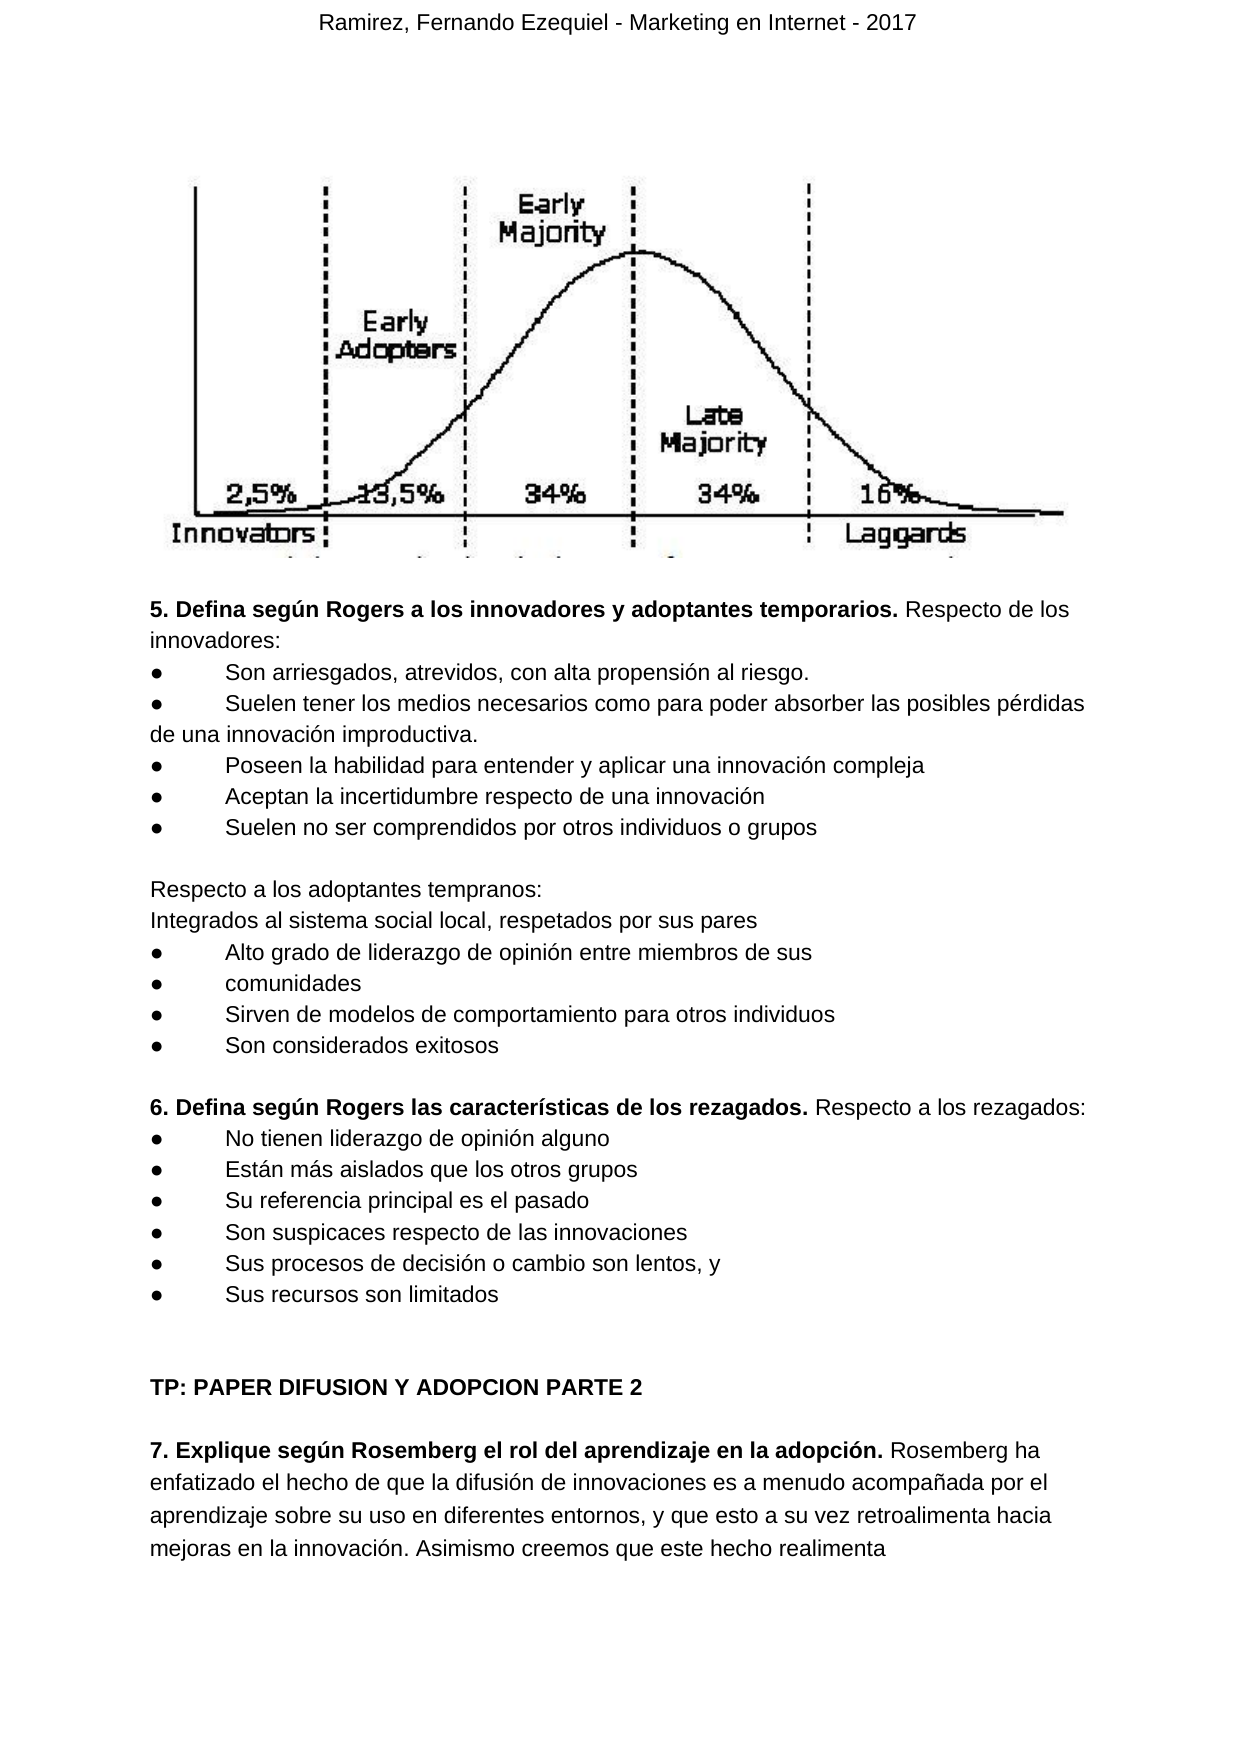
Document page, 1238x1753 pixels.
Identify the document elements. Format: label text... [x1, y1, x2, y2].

list Su referencia principal es el pasado [149, 1187, 1087, 1214]
text Respecto a los adoptantes tempranos: [150, 876, 1087, 903]
list Sus recursos son limitados [149, 1281, 1087, 1307]
text Integrados al sistema social local, respetados por sus pares [150, 907, 1087, 934]
picture [152, 152, 1091, 558]
list comunidades [149, 970, 1087, 996]
list Son considerados exitosos [149, 1032, 1087, 1058]
list Son arriesgados, atrevidos, con alta propensión al riesgo. [149, 659, 1087, 685]
list Aceptan la incertidumbre respecto de una innovación [149, 783, 1087, 809]
list Son suspicaces respecto de las innovaciones [149, 1219, 1087, 1245]
list Explique según Rosemberg el rol del aprendizaje en la adopción. Rosemberg ha enfatizado el hecho de que la difusión de innovaciones es a menudo acompañada por el aprendizaje sobre su uso en diferentes entornos, y que esto a su vez retroalimenta hacia mejoras en la innovación. Asimismo creemos que este hecho realimenta [149, 1437, 1087, 1561]
list Alto grado de liderazgo de opinión entre miembros de sus [149, 938, 1087, 965]
list Suelen no ser comprendidos por otros individuos o grupos [149, 814, 1087, 840]
list Suelen tener los medios necesarios como para poder absorber las posibles pérdidas de una innovación improductiva. [149, 690, 1087, 747]
list Defina según Rogers las características de los rezagados. Respecto a los rezagados: [149, 1094, 1087, 1120]
list Poseen la habilidad para entender y aplicar una innovación compleja [149, 752, 1087, 778]
list Defina según Rogers a los innovadores y adoptantes temporarios. Respecto de los innovadores: [149, 596, 1087, 654]
list No tienen liderazgo de opinión alguno [149, 1125, 1087, 1152]
list Están más aislados que los otros grupos [149, 1156, 1087, 1183]
list Sirven de modelos de comportamiento para otros individuos [149, 1001, 1087, 1027]
text TP: PAPER DIFUSION Y ADOPCION PARTE 2 [150, 1374, 1087, 1401]
list Sus procesos de decisión o cambio son lentos, y [149, 1250, 1087, 1276]
text Ramirez, Fernando Ezequiel - Marketing en Internet - 2017 [149, 9, 1086, 35]
